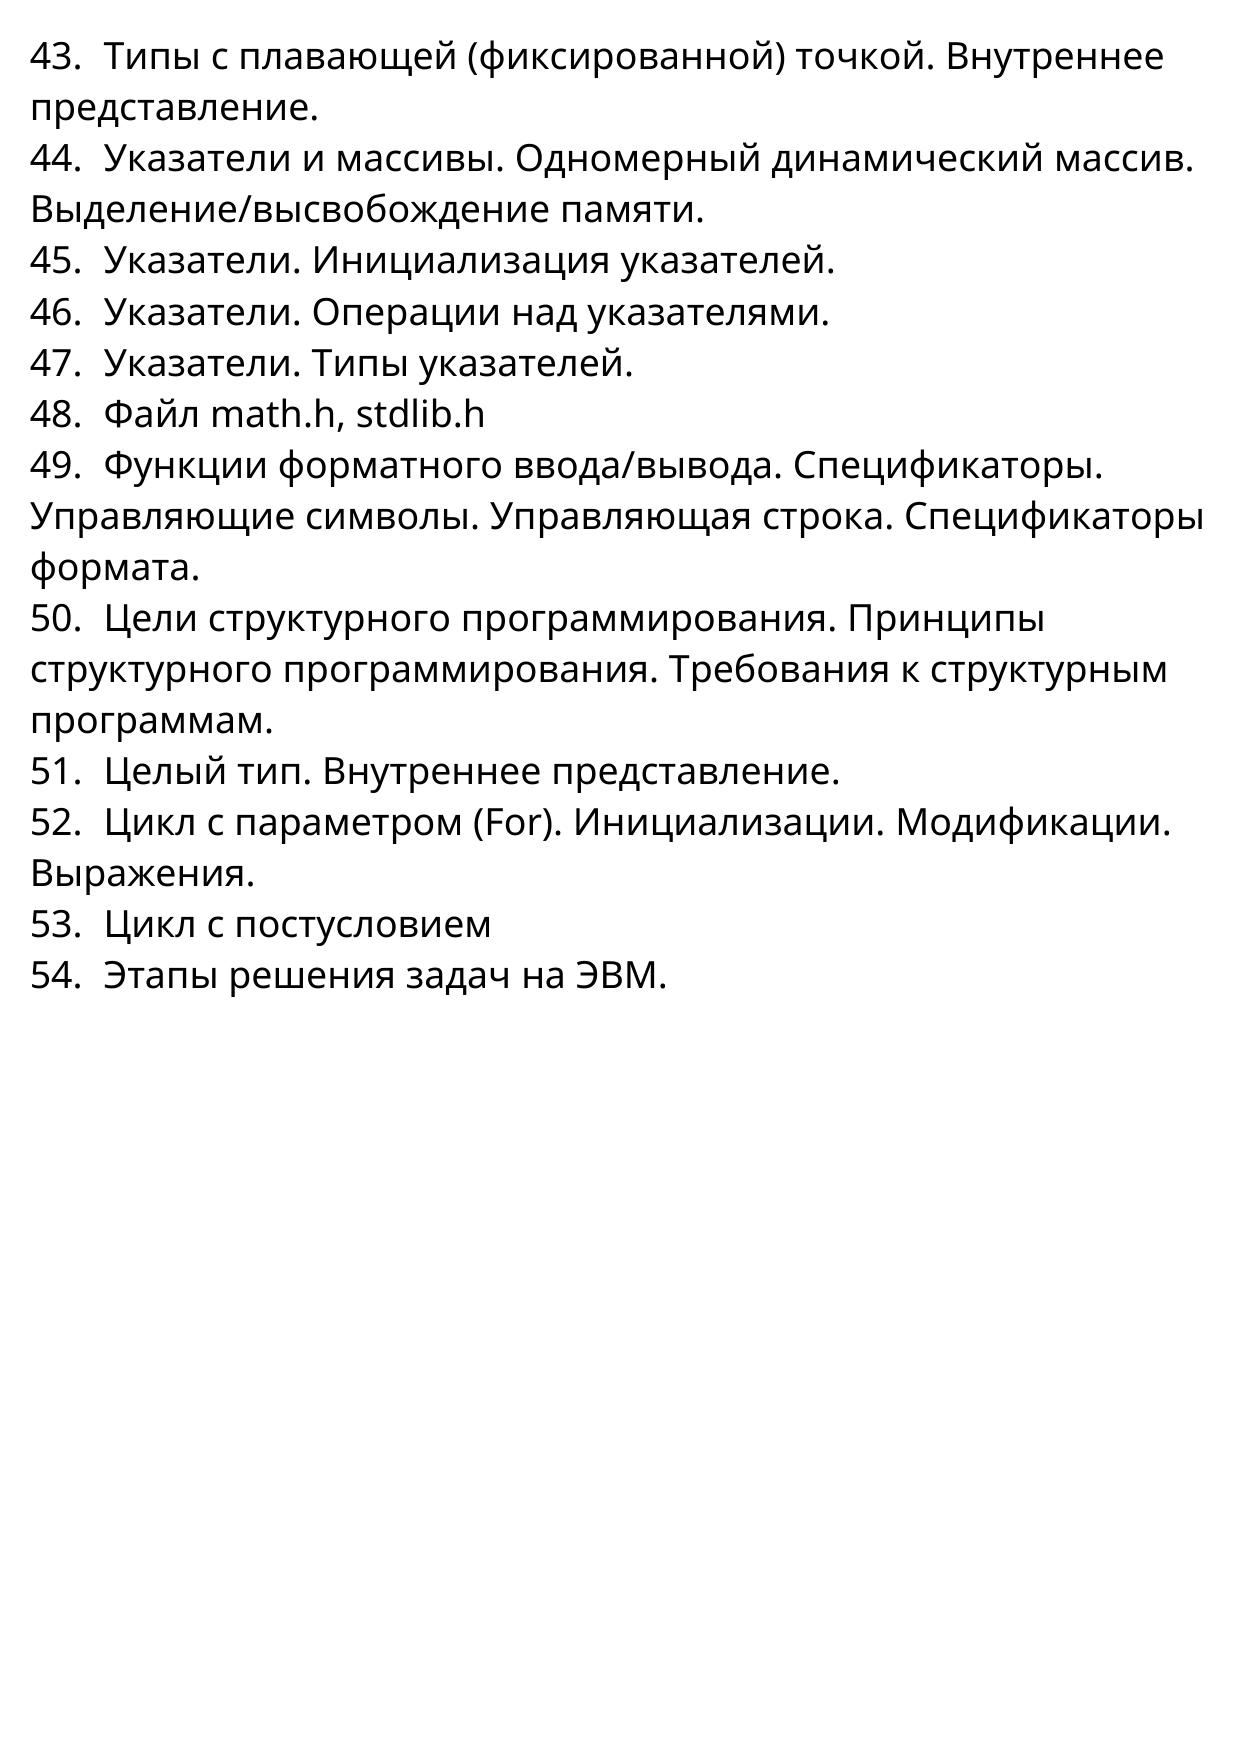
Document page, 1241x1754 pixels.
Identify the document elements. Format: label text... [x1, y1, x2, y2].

list 46. Указатели. Операции над указателями. [29, 285, 1211, 336]
list 52. Цикл с параметром (For). Инициализации. Модификации. Выражения. [29, 795, 1211, 897]
list 44. Указатели и массивы. Одномерный динамический массив. Выделение/высвобождение памяти. [29, 132, 1211, 234]
list 49. Функции форматного ввода/вывода. Спецификаторы. Управляющие символы. Управляющая строка. Спецификаторы формата. [29, 438, 1211, 591]
list 51. Целый тип. Внутреннее представление. [29, 744, 1211, 795]
list 53. Цикл с постусловием [29, 897, 1211, 948]
list 47. Указатели. Типы указателей. [29, 336, 1211, 387]
list 48. Файл math.h, stdlib.h [29, 387, 1211, 438]
list 50. Цели структурного программирования. Принципы структурного программирования. Требования к структурным программам. [29, 591, 1211, 744]
list 54. Этапы решения задач на ЭВМ. [29, 948, 1211, 999]
list 45. Указатели. Инициализация указателей. [29, 234, 1211, 285]
list 43. Типы с плавающей (фиксированной) точкой. Внутреннее представление. [29, 29, 1211, 132]
